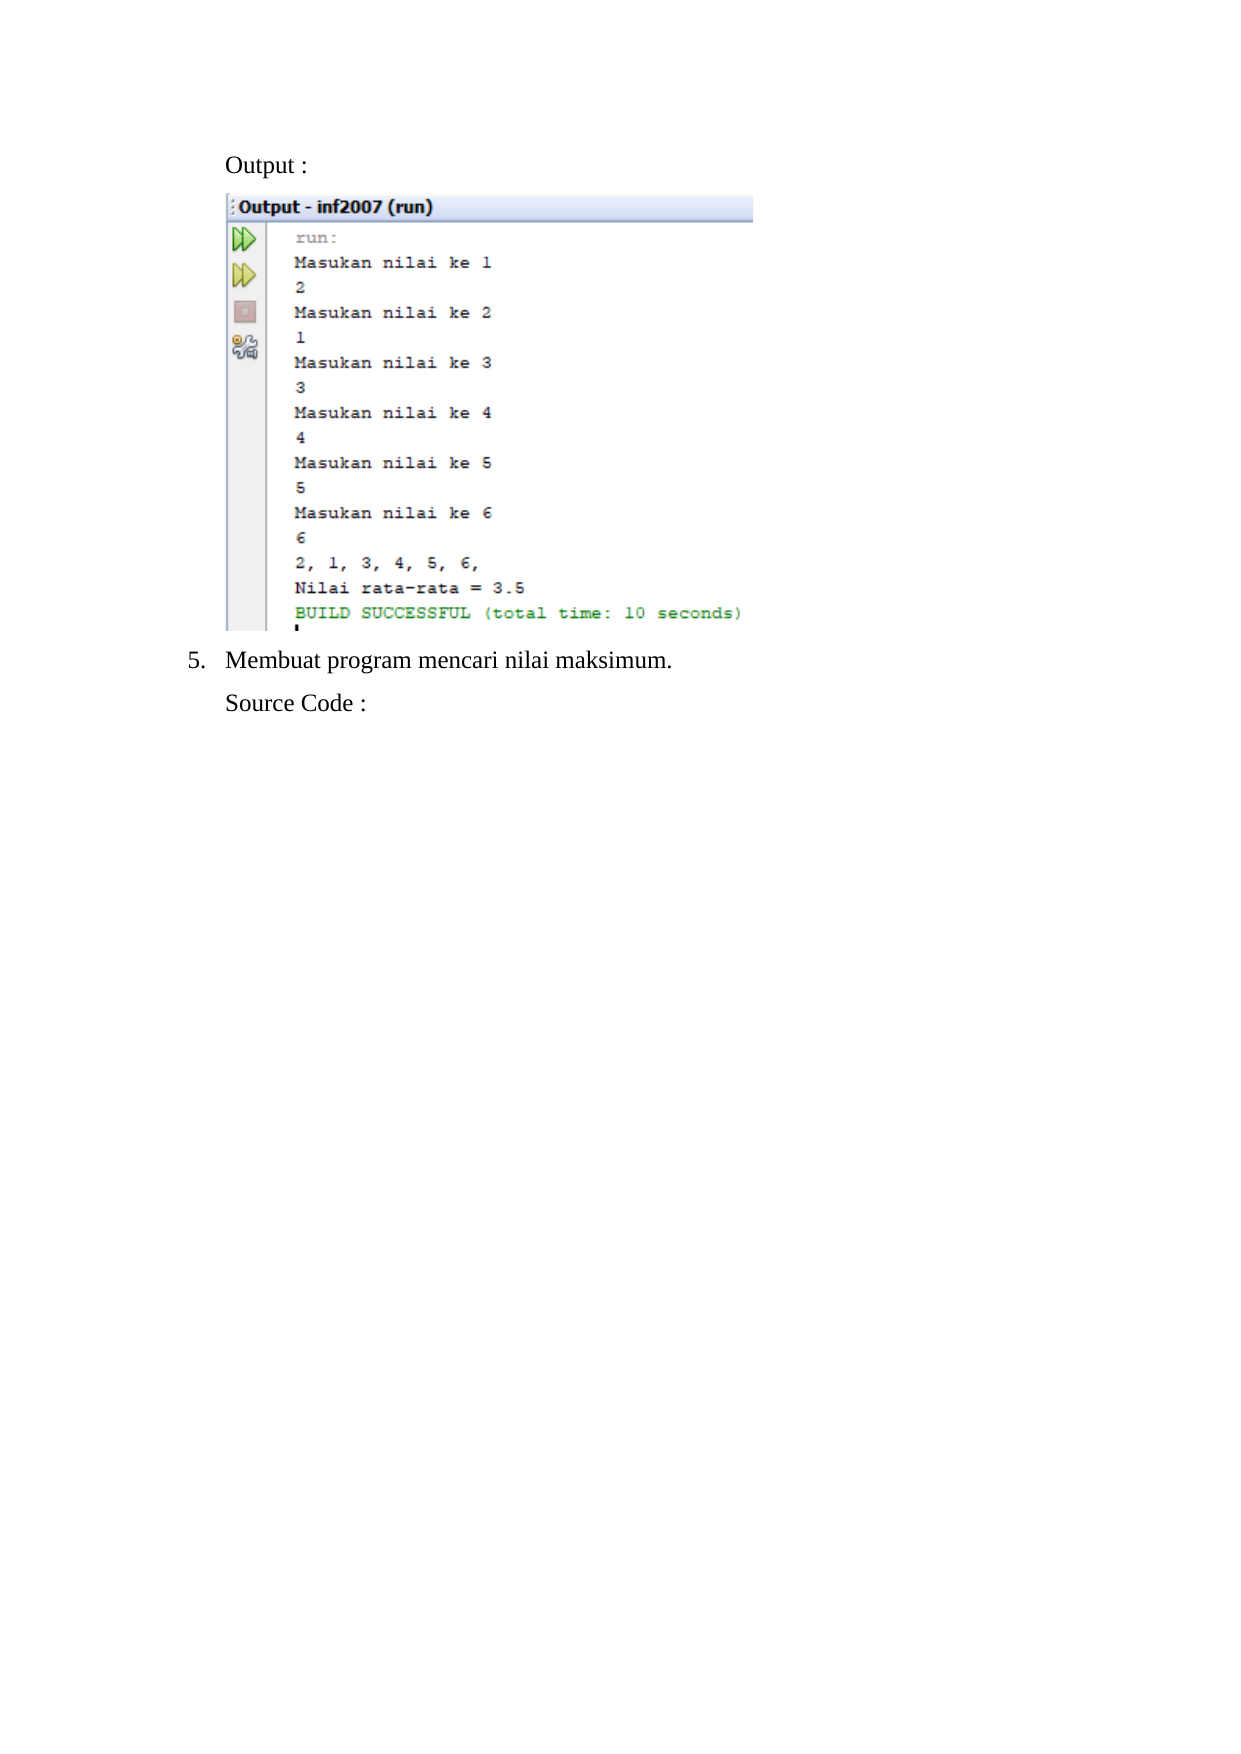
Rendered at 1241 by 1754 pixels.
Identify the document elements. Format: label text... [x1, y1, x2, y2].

list Membuat program mencari nilai maksimum. [187, 645, 1090, 674]
list Source Code : [225, 688, 1090, 717]
picture [225, 193, 754, 631]
text Output : [225, 150, 1090, 179]
